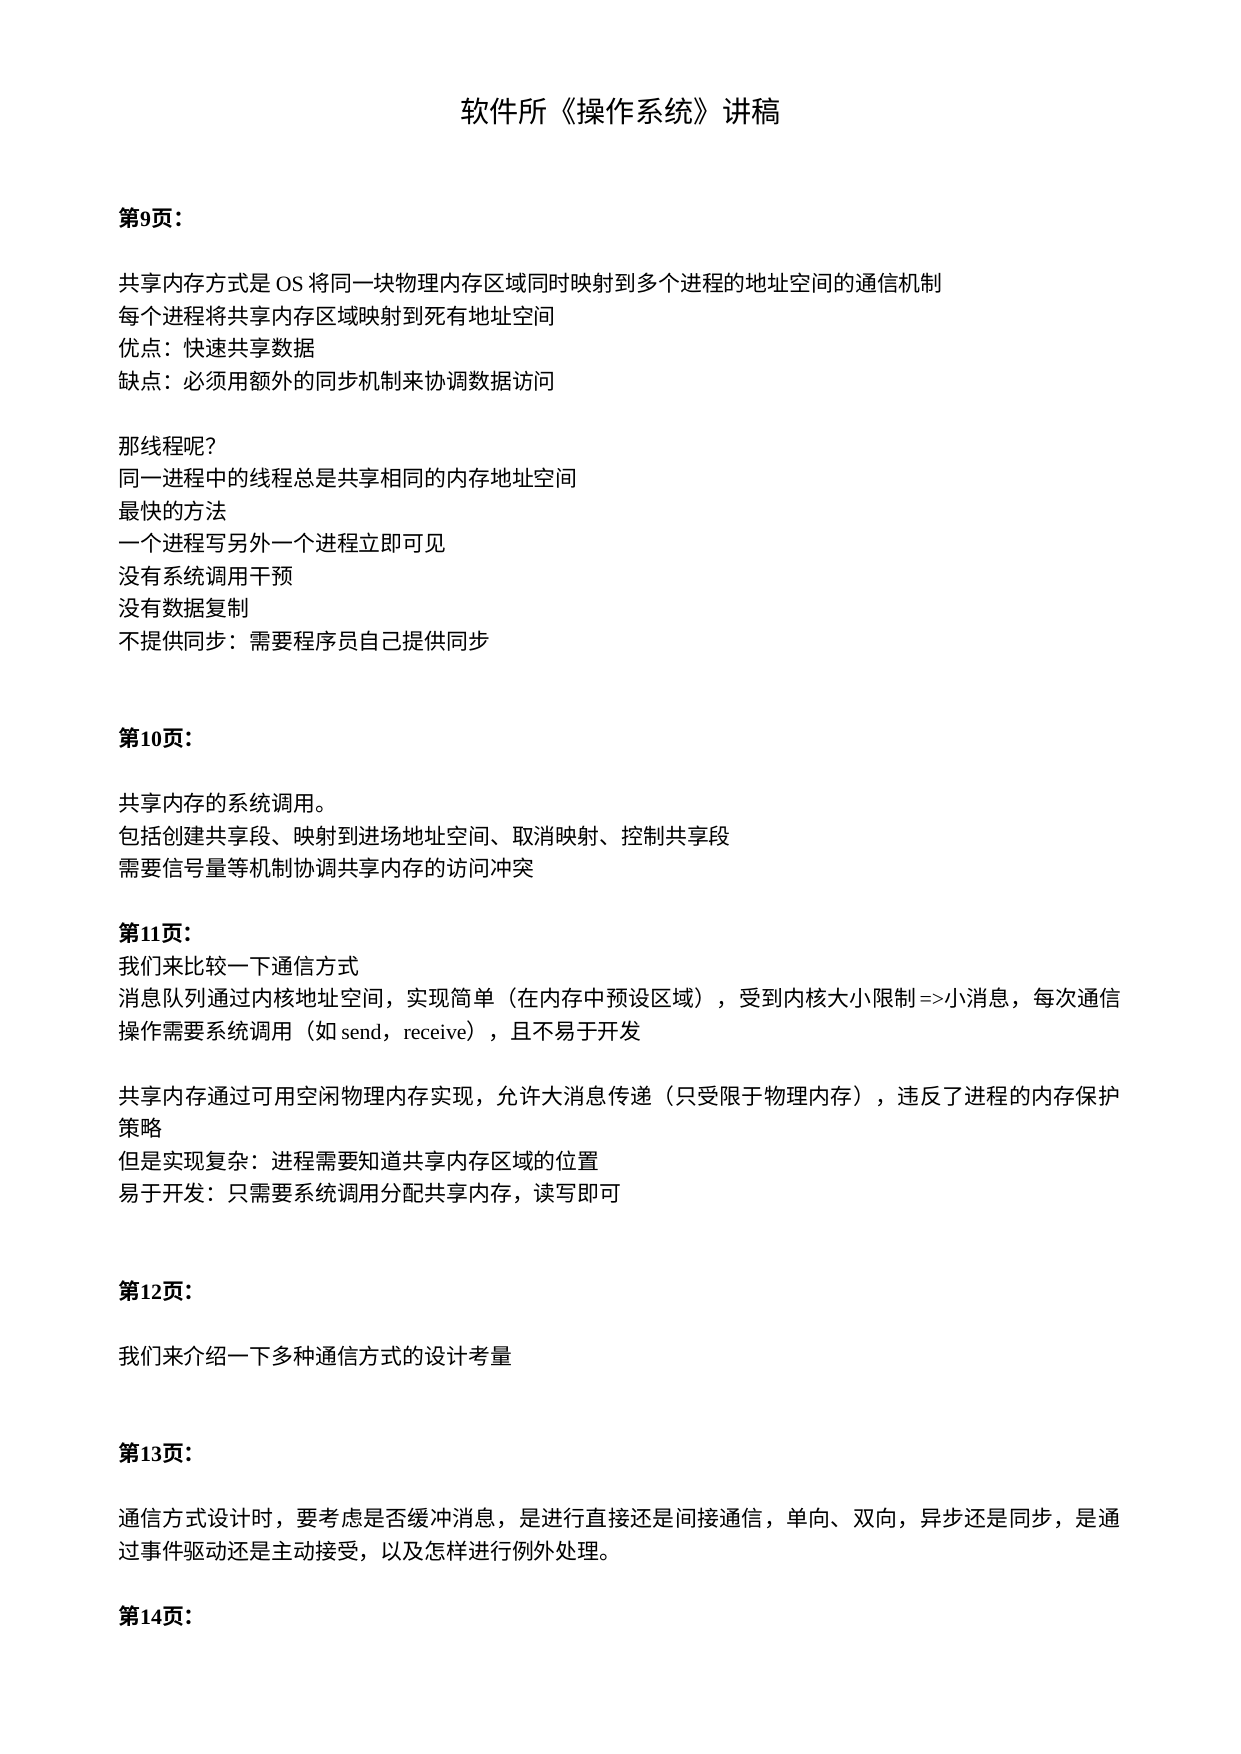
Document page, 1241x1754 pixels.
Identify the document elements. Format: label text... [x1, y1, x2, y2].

text 优点：快速共享数据 [118, 331, 1122, 363]
text 每个进程将共享内存区域映射到死有地址空间 [118, 298, 1122, 331]
text 最快的方法 [118, 493, 1122, 526]
text 包括创建共享段、映射到进场地址空间、取消映射、控制共享段 [118, 818, 1122, 851]
text 我们来介绍一下多种通信方式的设计考量 [118, 1338, 1122, 1371]
text 一个进程写另外一个进程立即可见 [118, 526, 1122, 558]
text 易于开发：只需要系统调用分配共享内存，读写即可 [118, 1176, 1122, 1208]
text 需要信号量等机制协调共享内存的访问冲突 [118, 851, 1122, 883]
text 共享内存方式是OS将同一块物理内存区域同时映射到多个进程的地址空间的通信机制 [118, 266, 1122, 298]
text 同一进程中的线程总是共享相同的内存地址空间 [118, 461, 1122, 493]
text 没有数据复制 [118, 591, 1122, 623]
text 我们来比较一下通信方式 [118, 948, 1122, 981]
text 共享内存的系统调用。 [118, 786, 1122, 818]
text 但是实现复杂：进程需要知道共享内存区域的位置 [118, 1143, 1122, 1176]
text 缺点：必须用额外的同步机制来协调数据访问 [118, 363, 1122, 396]
text 不提供同步：需要程序员自己提供同步 [118, 623, 1122, 656]
text 消息队列通过内核地址空间，实现简单（在内存中预设区域），受到内核大小限制=>小消息，每次通信操作需要系统调用（如send，receive），且不易于开发 [118, 981, 1122, 1046]
text 那线程呢？ [118, 428, 1122, 461]
text 没有系统调用干预 [118, 558, 1122, 591]
text 通信方式设计时，要考虑是否缓冲消息，是进行直接还是间接通信，单向、双向，异步还是同步，是通过事件驱动还是主动接受，以及怎样进行例外处理。 [118, 1501, 1122, 1566]
text 共享内存通过可用空闲物理内存实现，允许大消息传递（只受限于物理内存），违反了进程的内存保护策略 [118, 1078, 1122, 1143]
